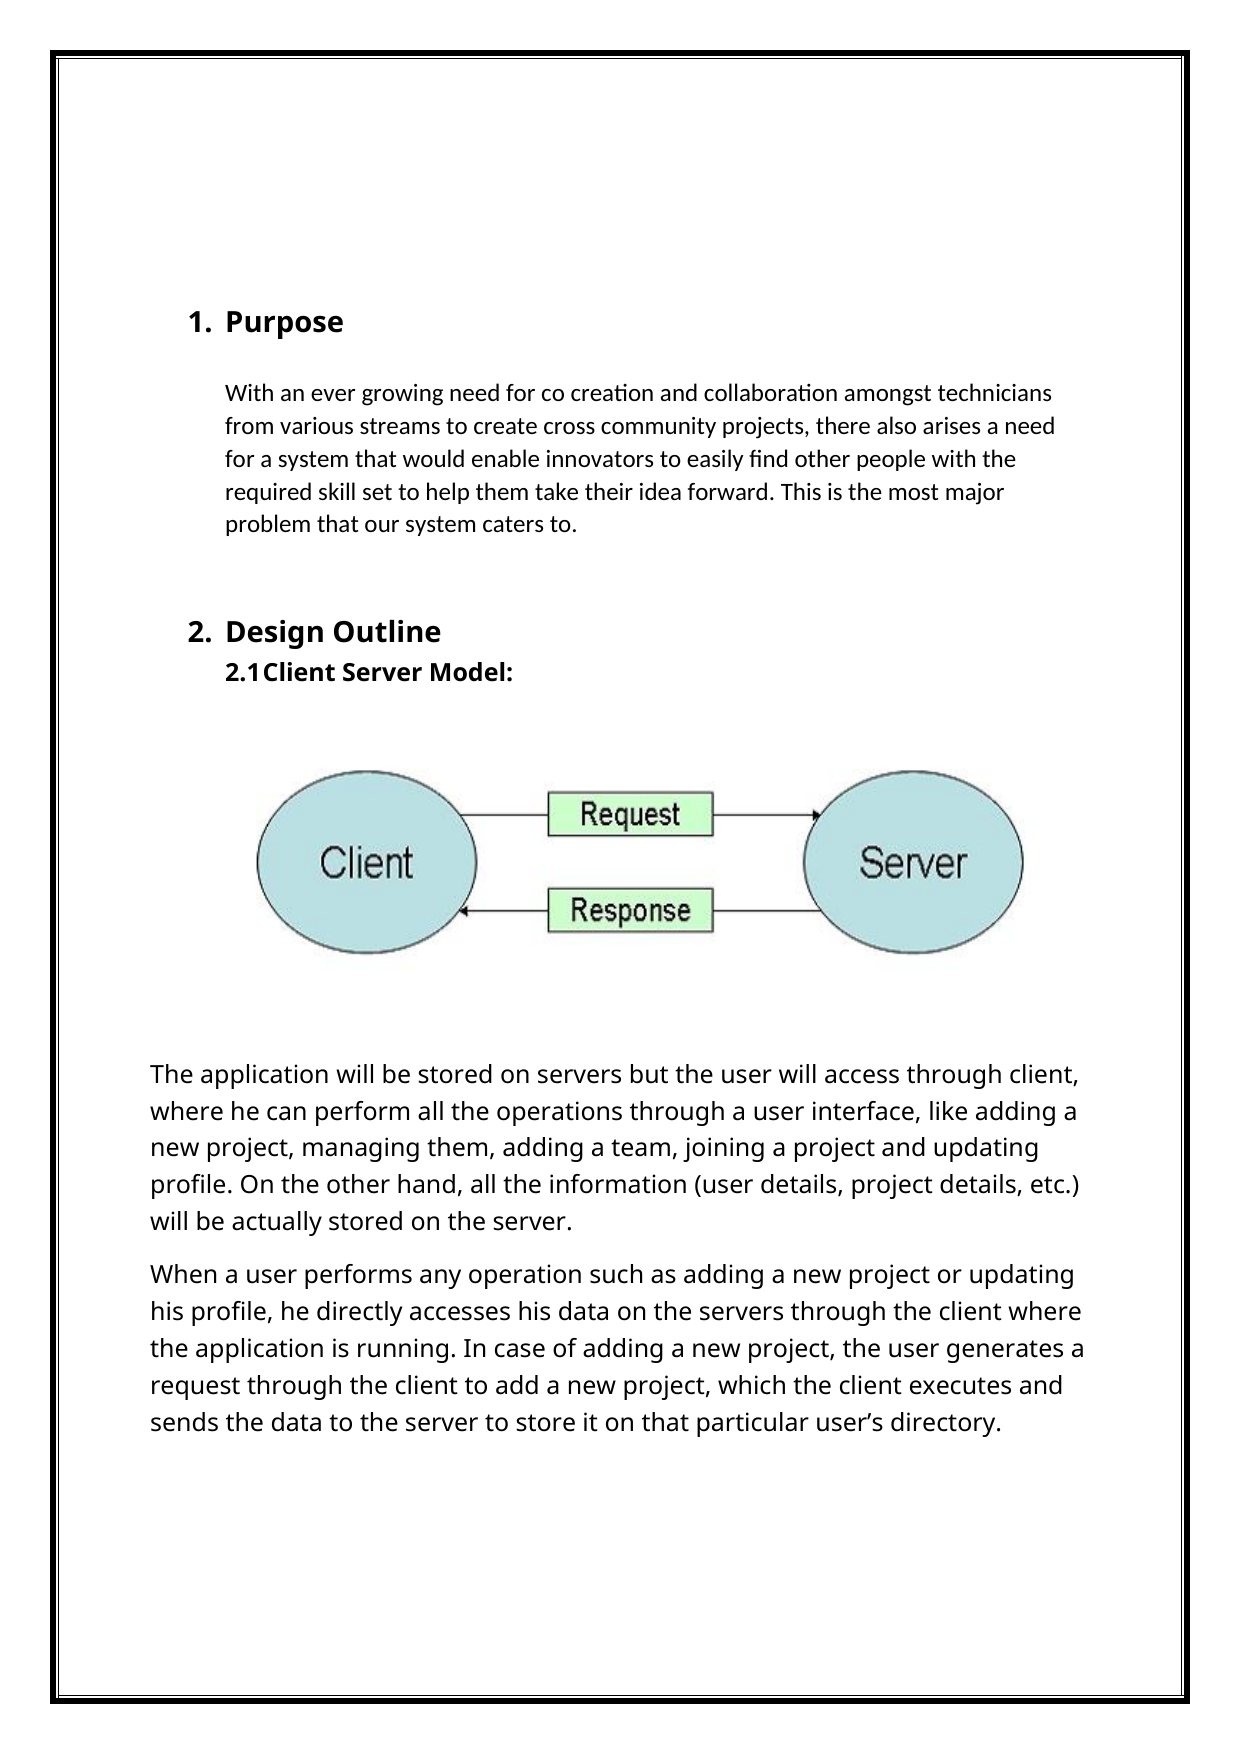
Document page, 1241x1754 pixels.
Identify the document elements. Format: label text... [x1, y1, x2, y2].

picture [234, 744, 1050, 984]
list Design Outline [187, 612, 1090, 651]
list Purpose [187, 301, 1090, 341]
text The application will be stored on servers but the user will access through client, where he can perform all the operations through a user interface, like adding a new project, managing them, adding a team, joining a project and updating profile. On the other hand, all the information (user details, project details, etc.) will be actually stored on the server. [150, 1057, 1090, 1238]
list Client Server Model: [225, 654, 1090, 688]
list With an ever growing need for co creation and collaboration amongst technicians from various streams to create cross community projects, there also arises a need for a system that would enable innovators to easily find other people with the required skill set to help them take their idea forward. This is the most major problem that our system caters to. [225, 377, 1090, 539]
text When a user performs any operation such as adding a new project or updating his profile, he directly accesses his data on the servers through the client where the application is running. In case of adding a new project, the user generates a request through the client to add a new project, which the client executes and sends the data to the server to store it on that particular user’s directory. [150, 1257, 1090, 1438]
